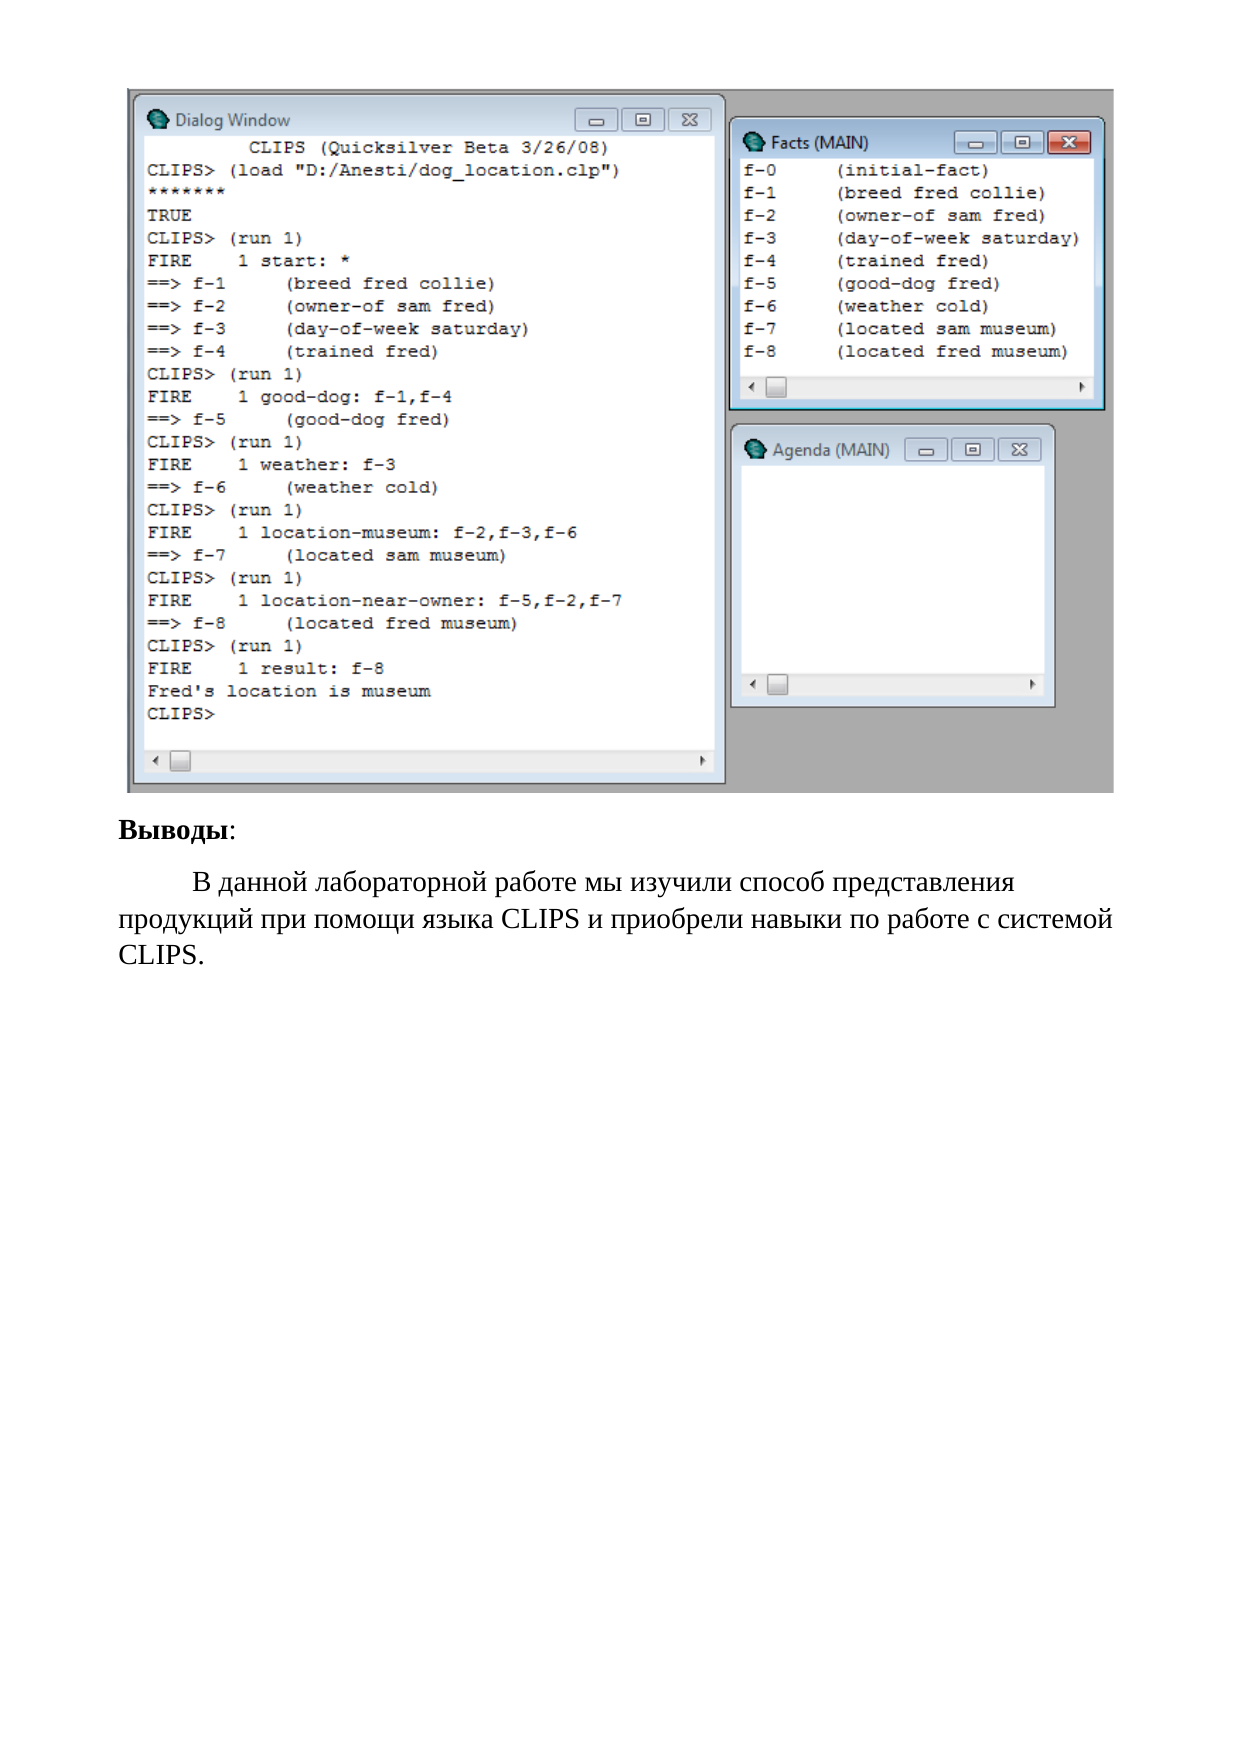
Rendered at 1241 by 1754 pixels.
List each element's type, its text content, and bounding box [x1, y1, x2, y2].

picture [126, 88, 1114, 793]
text В данной лабораторной работе мы изучили способ представления продукций при помощи языка CLIPS и приобрели навыки по работе с системой CLIPS. [118, 864, 1152, 970]
text Выводы: [118, 812, 1152, 845]
